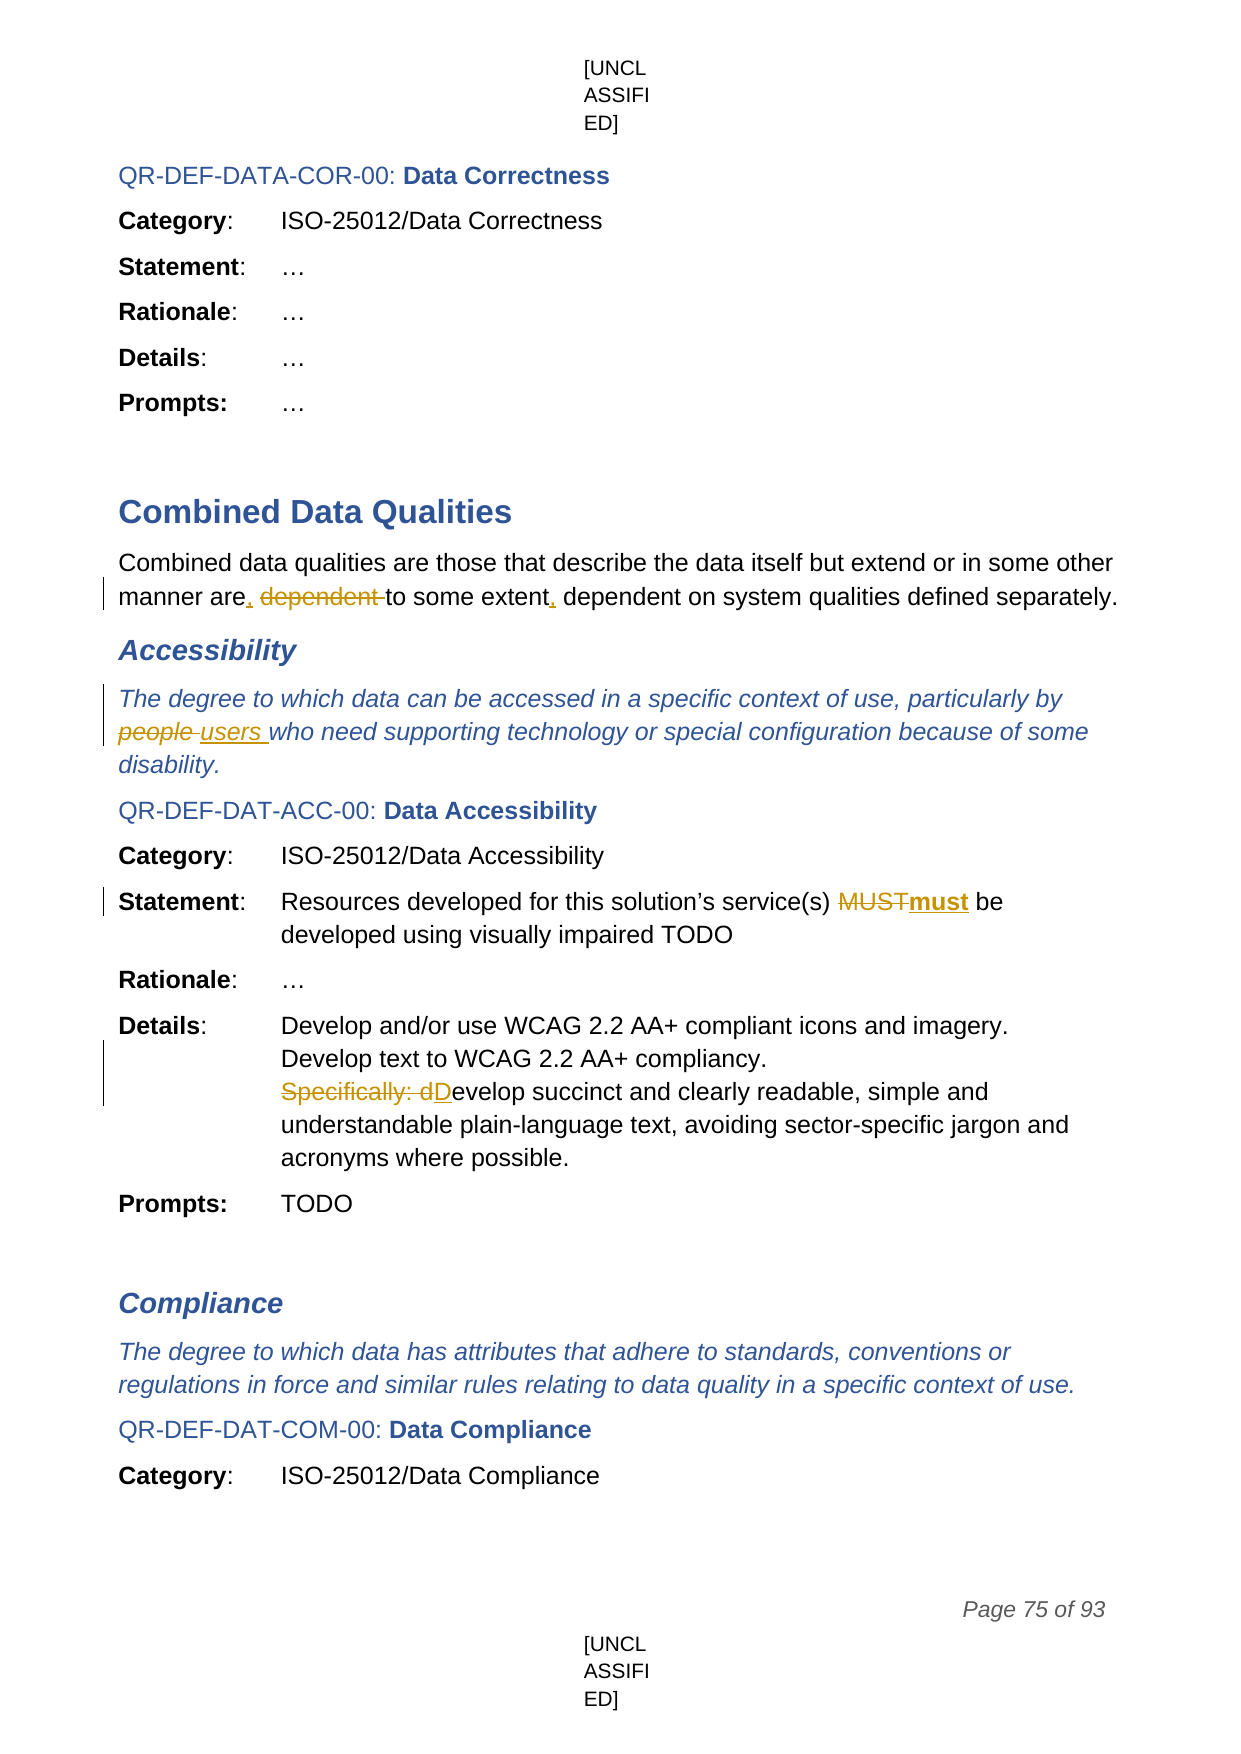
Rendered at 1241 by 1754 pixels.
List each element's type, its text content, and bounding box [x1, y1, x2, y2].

text Combined data qualities are those that describe the data itself but extend or in some other manner are to some extent dependent on system qualities defined separately. [118, 548, 1122, 610]
text Rationale: … [118, 297, 1122, 326]
text Statement: … [118, 252, 1122, 280]
subtitle Accessibility [118, 633, 1122, 667]
text Category: ISO-25012/Data Correctness [118, 206, 1122, 235]
text Statement: Resources developed for this solution’s service(s) be developed using visually impaired TODO [118, 887, 1122, 949]
text Prompts: … [118, 388, 1122, 417]
text The degree to which data can be accessed in a specific context of use, particularly by who need supporting technology or special configuration because of some disability. [118, 684, 1122, 779]
subtitle QR-DEF-DAT-ACC-00: Data Accessibility [118, 796, 1122, 824]
subtitle Combined Data Qualities [118, 492, 1122, 530]
text Category: ISO-25012/Data Compliance [118, 1461, 1122, 1490]
subtitle Compliance [118, 1286, 1122, 1319]
text Details: Develop and/or use WCAG 2.2 AA+ compliant icons and imagery. Develop text to WCAG 2.2 AA+ compliancy. evelop succinct and clearly readable, simple and understandable plain-language text, avoiding sector-specific jargon and acronyms where possible. [118, 1011, 1122, 1172]
text Details: … [118, 343, 1122, 371]
subtitle QR-DEF-DAT-COM-00: Data Compliance [118, 1415, 1122, 1444]
text The degree to which data has attributes that adhere to standards, conventions or regulations in force and similar rules relating to data quality in a specific context of use. [118, 1337, 1122, 1399]
subtitle QR-DEF-DATA-COR-00: Data Correctness [118, 161, 1122, 189]
text Category: ISO-25012/Data Accessibility [118, 841, 1122, 870]
text Prompts: TODO [118, 1188, 1122, 1217]
text Rationale: … [118, 965, 1122, 994]
